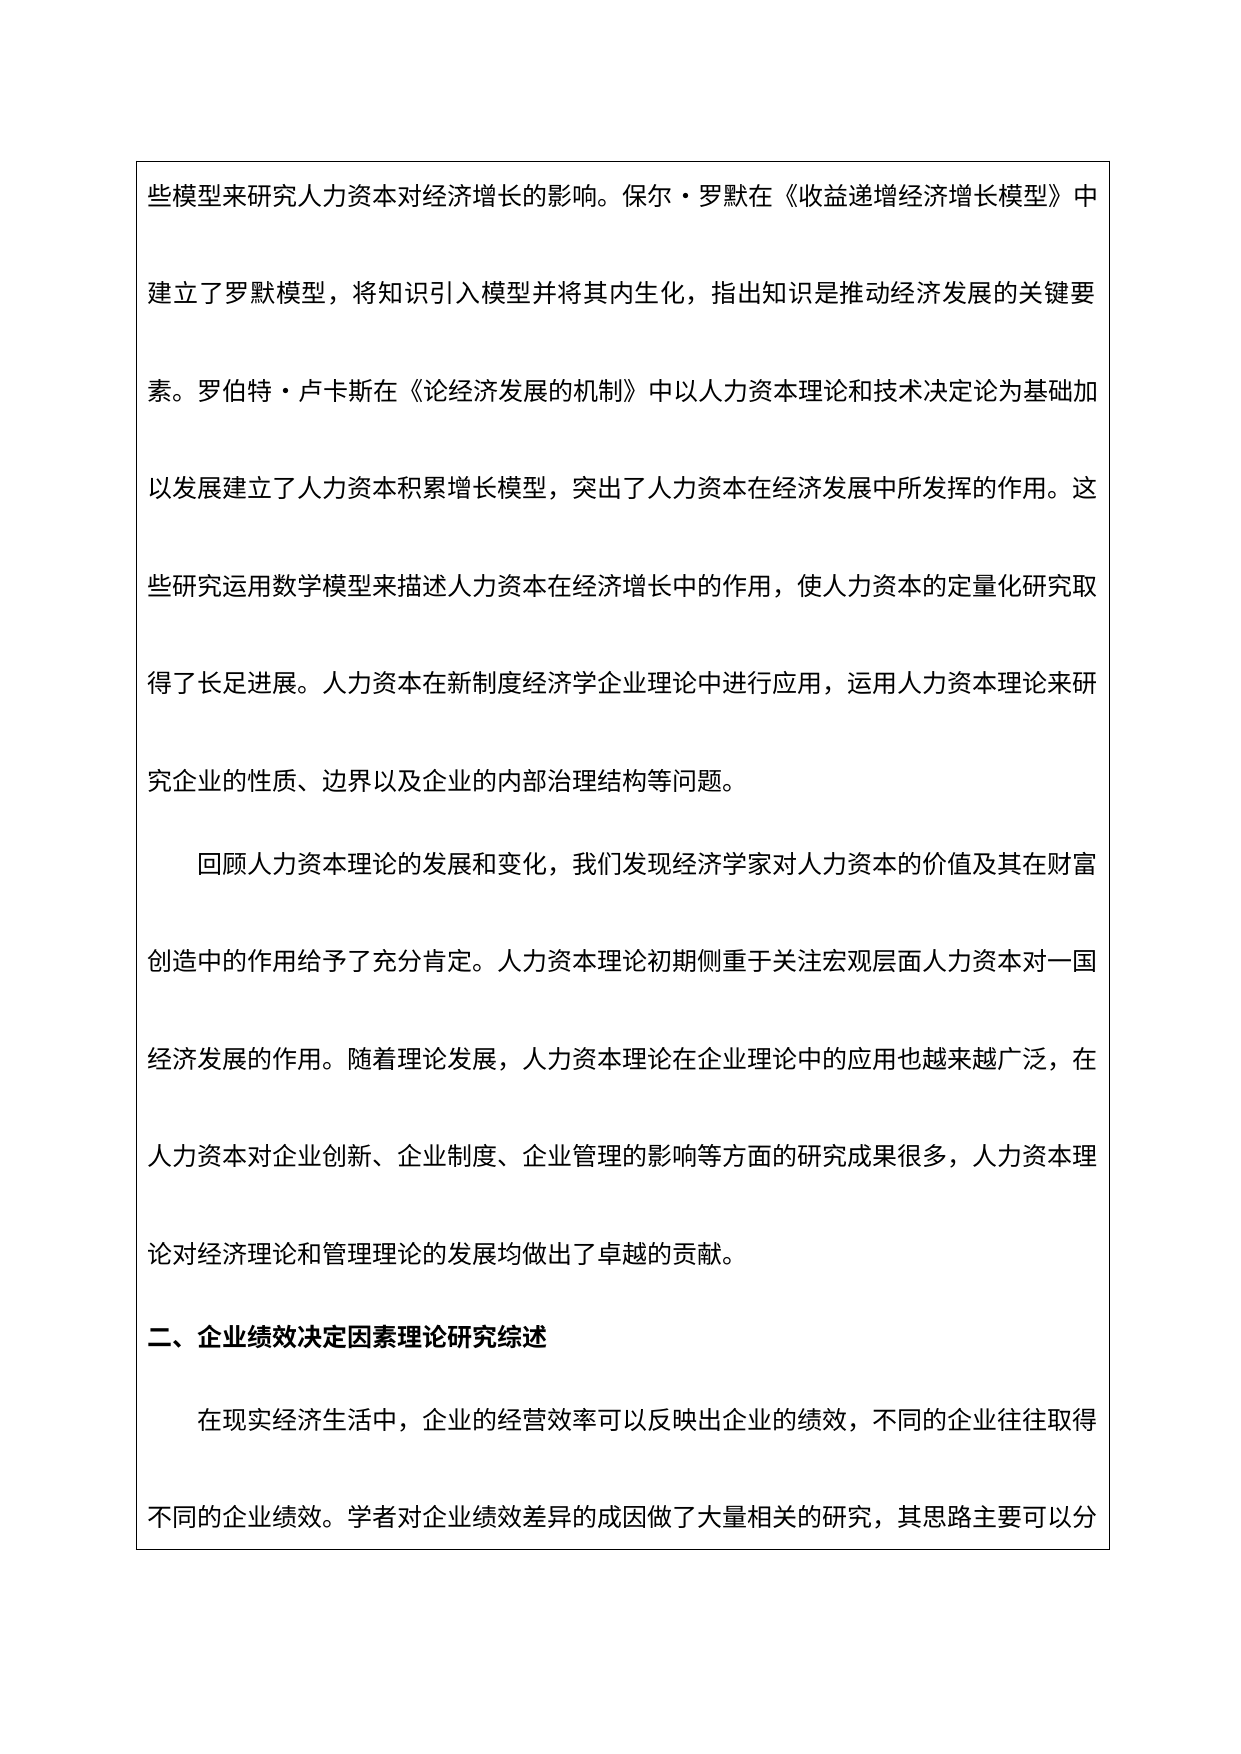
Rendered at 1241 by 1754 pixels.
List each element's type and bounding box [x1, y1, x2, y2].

table_cell [137, 162, 1109, 1548]
